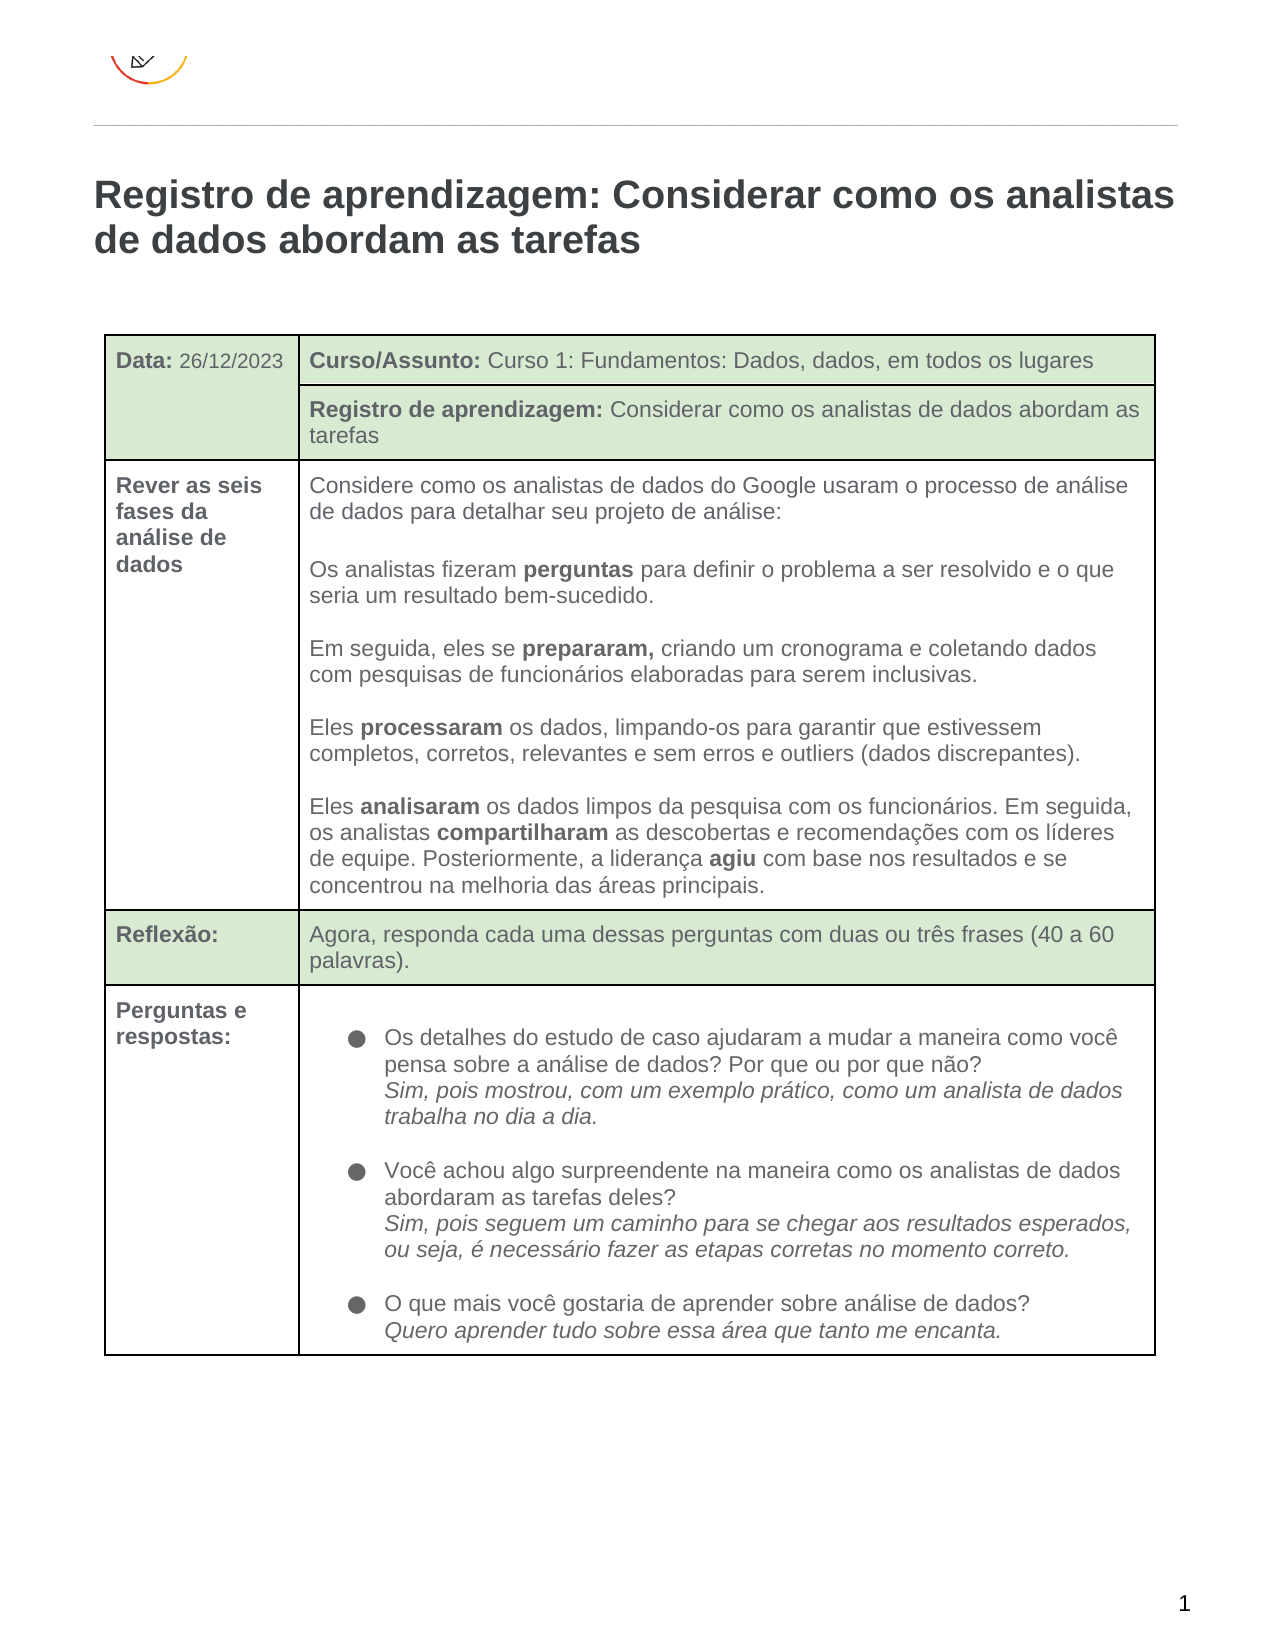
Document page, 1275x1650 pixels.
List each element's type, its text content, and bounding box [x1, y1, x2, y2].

table_cell Os detalhes do estudo de caso ajudaram a mudar a maneira como você pensa sobre a análise de dados? Por que ou por que não? Sim, pois mostrou, com um exemplo prático, como um analista de dados trabalha no dia a dia. Você achou algo surpreendente na maneira como os analistas de dados abordaram as tarefas deles? Sim, pois seguem um caminho para se chegar aos resultados esperados, ou seja, é necessário fazer as etapas corretas no momento correto. O que mais você gostaria de aprender sobre análise de dados? Quero aprender tudo sobre essa área que tanto me encanta. [300, 986, 1154, 1353]
table_cell Agora, responda cada uma dessas perguntas com duas ou três frases (40 a 60 palavras). [300, 911, 1154, 984]
table_cell Perguntas e respostas: [106, 986, 298, 1353]
table_cell Considere como os analistas de dados do Google usaram o processo de análise de dados para detalhar seu projeto de análise: Os analistas fizeram perguntas para definir o problema a ser resolvido e o que seria um resultado bem-sucedido. Em seguida, eles se prepararam, criando um cronograma e coletando dados com pesquisas de funcionários elaboradas para serem inclusivas. Eles processaram os dados, limpando-os para garantir que estivessem completos, corretos, relevantes e sem erros e outliers (dados discrepantes). Eles analisaram os dados limpos da pesquisa com os funcionários. Em seguida, os analistas compartilharam as descobertas e recomendações com os líderes de equipe. Posteriormente, a liderança agiu com base nos resultados e se concentrou na melhoria das áreas principais. [300, 461, 1154, 908]
table_cell Rever as seis fases da análise de dados [106, 461, 298, 908]
table_cell Reflexão: [106, 911, 298, 984]
table_header Curso/Assunto: Curso 1: Fundamentos: Dados, dados, em todos os lugares [300, 336, 1154, 383]
picture [93, 56, 204, 103]
table_cell Registro de aprendizagem: Considerar como os analistas de dados abordam as tarefas [300, 386, 1154, 459]
text Registro de aprendizagem: Considerar como os analistas de dados abordam as tarefas [94, 171, 1181, 262]
table_header Data: 26/12/2023 [106, 336, 298, 459]
